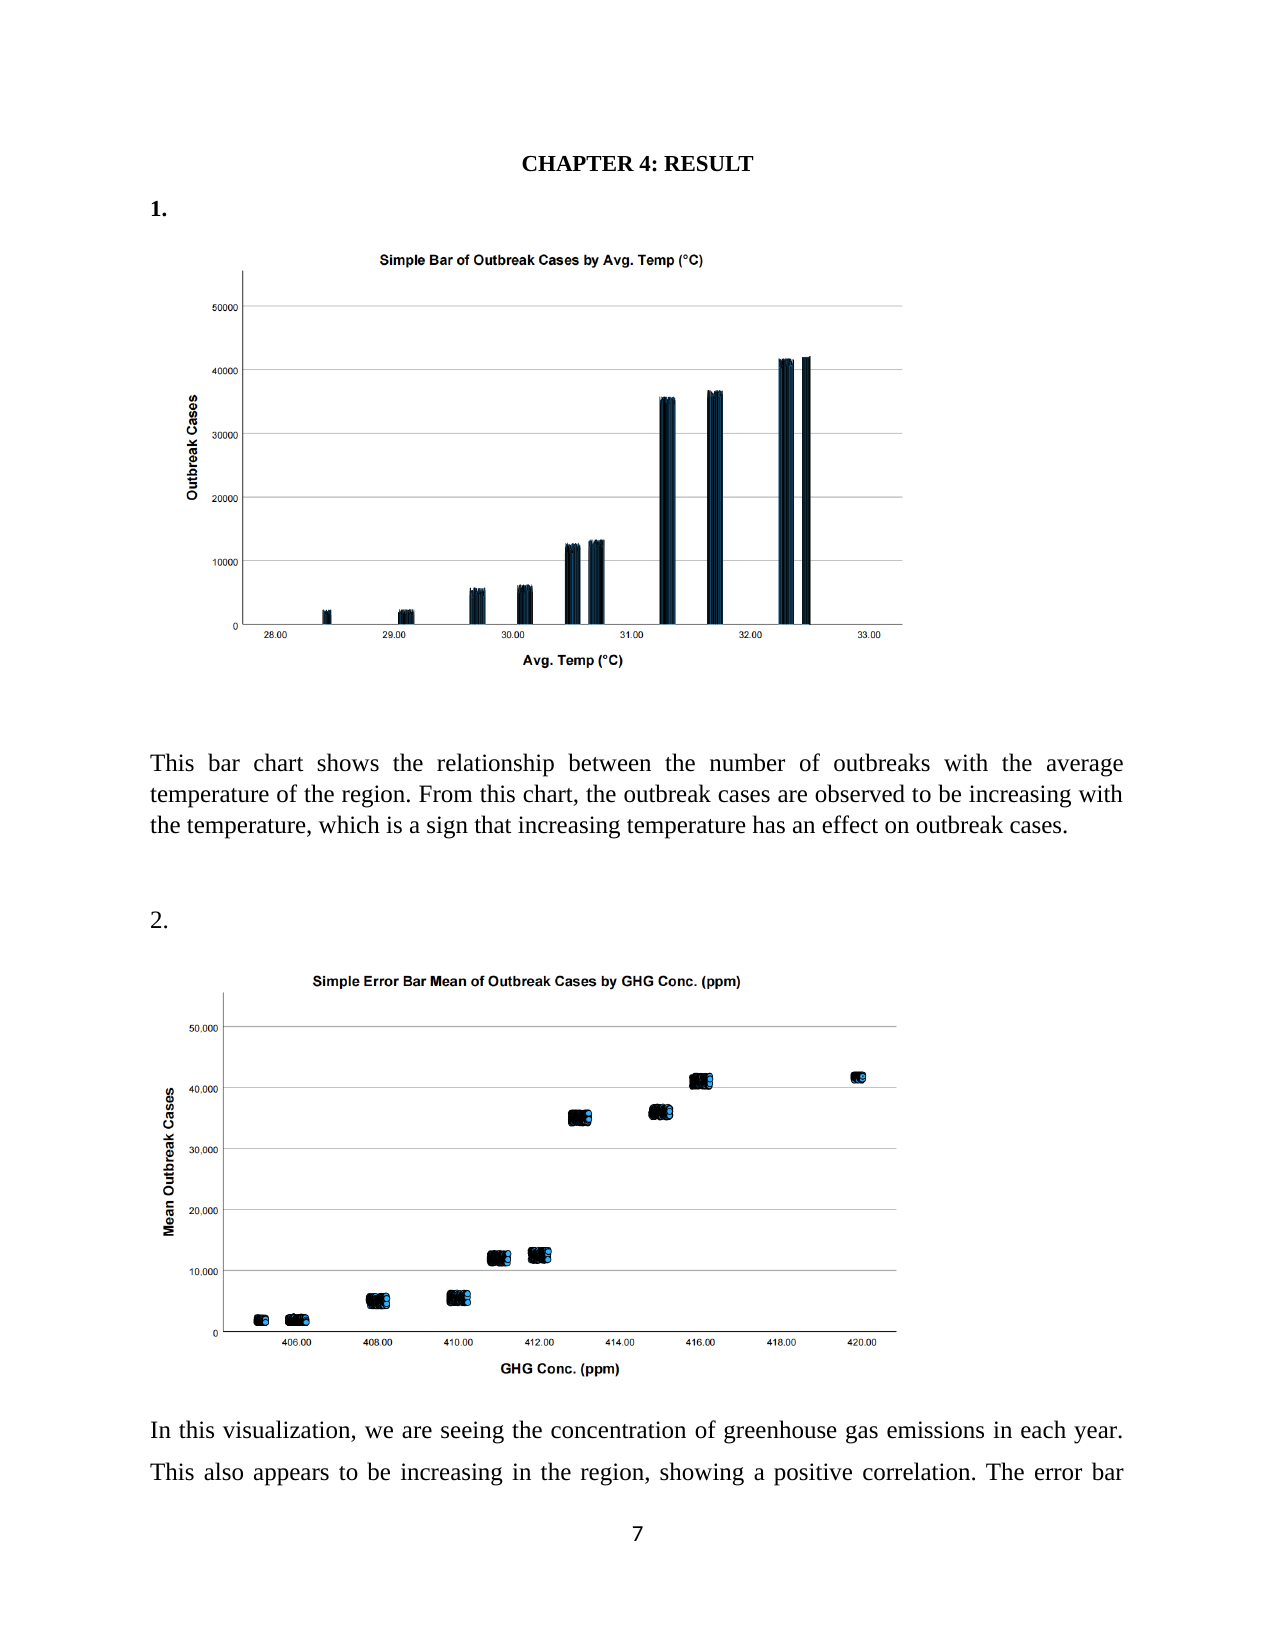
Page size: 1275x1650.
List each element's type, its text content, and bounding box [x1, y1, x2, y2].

text CHAPTER 4: RESULT [150, 150, 1125, 176]
text This bar chart shows the relationship between the number of outbreaks with the average temperature of the region. From this chart, the outbreak cases are observed to be increasing with the temperature, which is a sign that increasing temperature has an effect on outbreak cases. [150, 748, 1125, 839]
picture [150, 240, 948, 678]
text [150, 1402, 1125, 1486]
picture [150, 953, 939, 1384]
